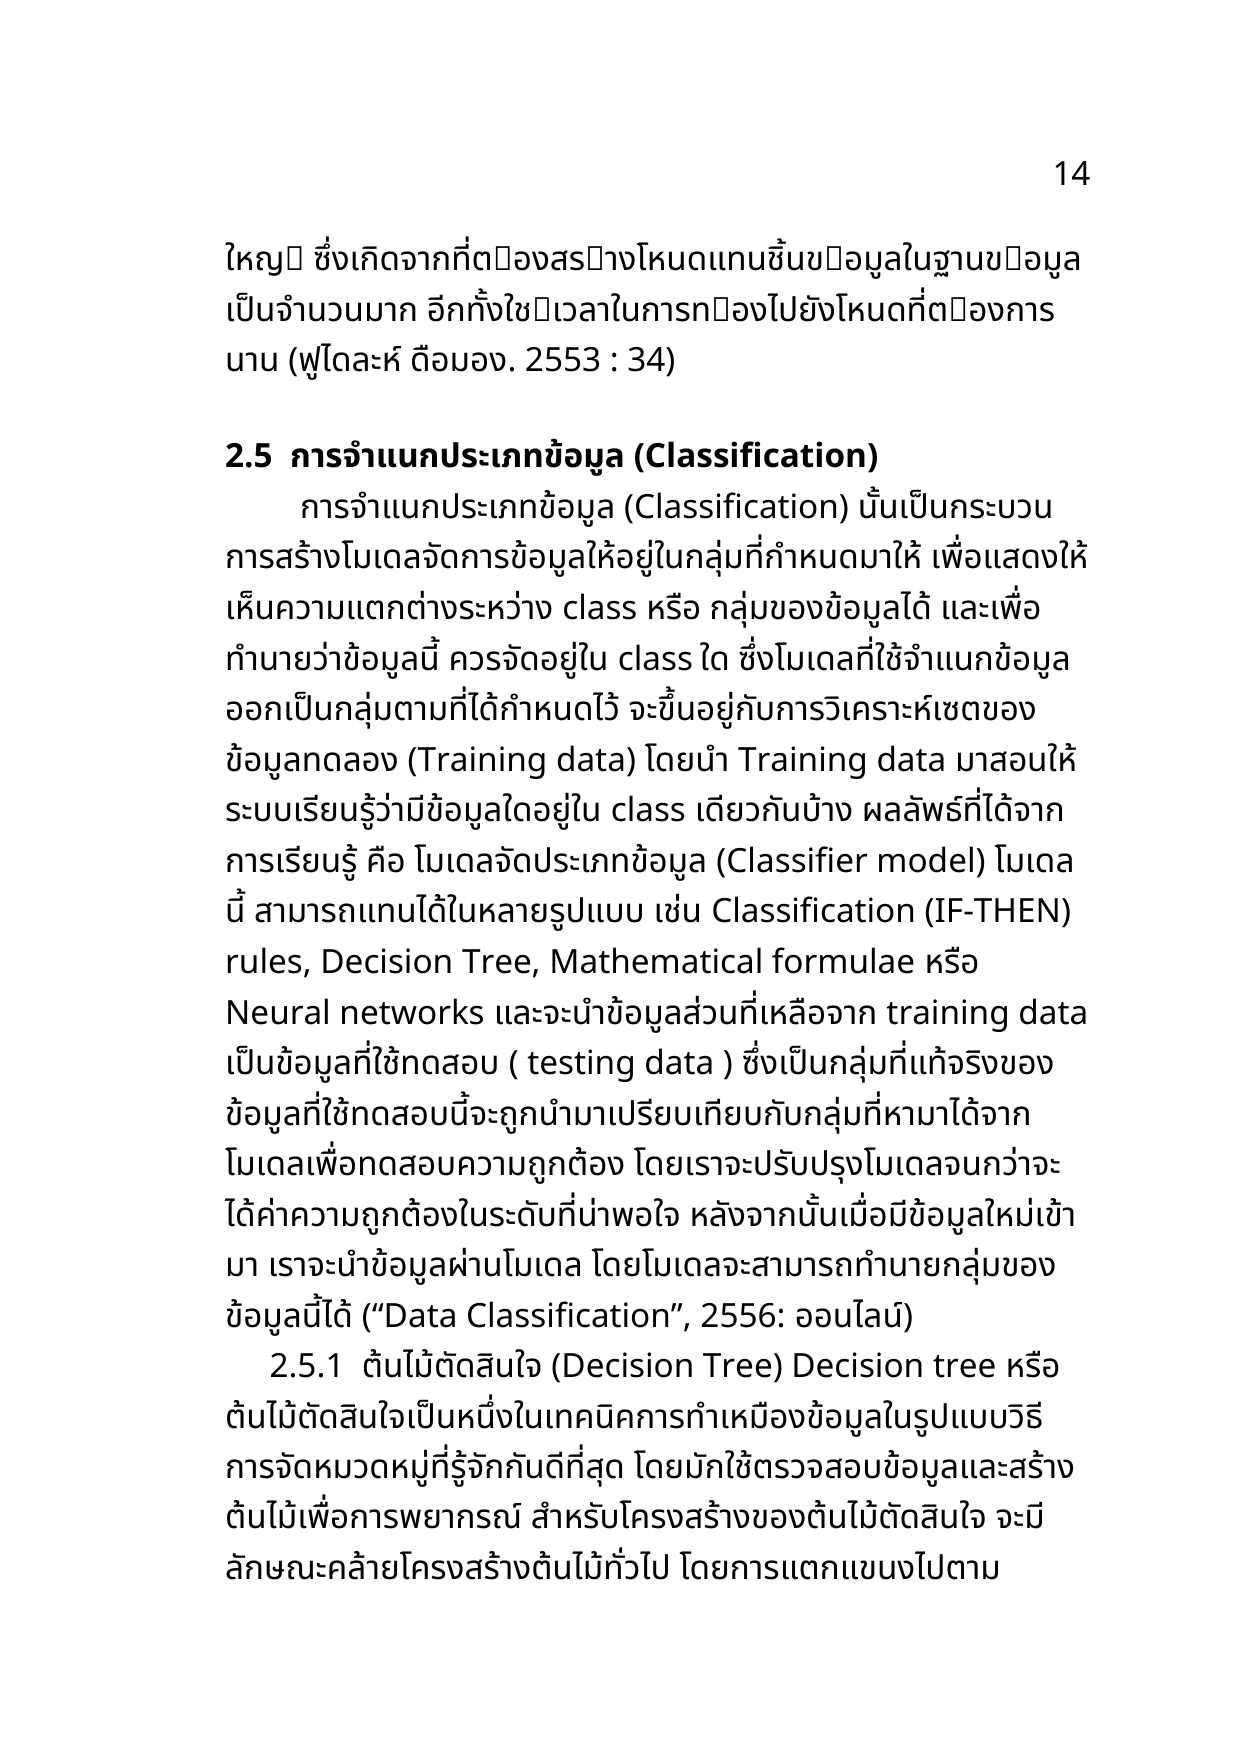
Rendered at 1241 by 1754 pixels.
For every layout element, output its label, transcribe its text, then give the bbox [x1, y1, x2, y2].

text การจำแนกประเภทข้อมูล (Classification) นั้นเป็นกระบวนการสร้างโมเดลจัดการข้อมูลให้อยู่ในกลุ่มที่กำหนดมาให้ เพื่อแสดงให้เห็นความแตกต่างระหว่าง class หรือ กลุ่มของข้อมูลได้ และเพื่อทำนายว่าข้อมูลนี้ ควรจัดอยู่ใน classใด ซึ่งโมเดลที่ใช้จำแนกข้อมูลออกเป็นกลุ่มตามที่ได้กำหนดไว้ จะขึ้นอยู่กับการวิเคราะห์เซตของข้อมูลทดลอง (Training data) โดยนำ Training data มาสอนให้ระบบเรียนรู้ว่ามีข้อมูลใดอยู่ใน class เดียวกันบ้าง ผลลัพธ์ที่ได้จากการเรียนรู้ คือ โมเดลจัดประเภทข้อมูล (Classifier model) โมเดลนี้ สามารถแทนได้ในหลายรูปแบบ เช่น Classification (IF-THEN) rules, Decision Tree, Mathematical formulae หรือ Neural networks และจะนำข้อมูลส่วนที่เหลือจาก training data เป็นข้อมูลที่ใช้ทดสอบ ( testing data ) ซึ่งเป็นกลุ่มที่แท้จริงของข้อมูลที่ใช้ทดสอบนี้จะถูกนำมาเปรียบเทียบกับกลุ่มที่หามาได้จากโมเดลเพื่อทดสอบความถูกต้อง โดยเราจะปรับปรุงโมเดลจนกว่าจะได้ค่าความถูกต้องในระดับที่น่าพอใจ หลังจากนั้นเมื่อมีข้อมูลใหม่เข้ามา เราจะนำข้อมูลผ่านโมเดล โดยโมเดลจะสามารถทำนายกลุ่มของข้อมูลนี้ได้ (“Data Classification”, 2556: ออนไลน์) [225, 483, 1090, 1342]
text 2.5 การจำแนกประเภทข้อมูล (Classification) [225, 432, 1090, 483]
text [225, 235, 1090, 387]
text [225, 1342, 1090, 1594]
